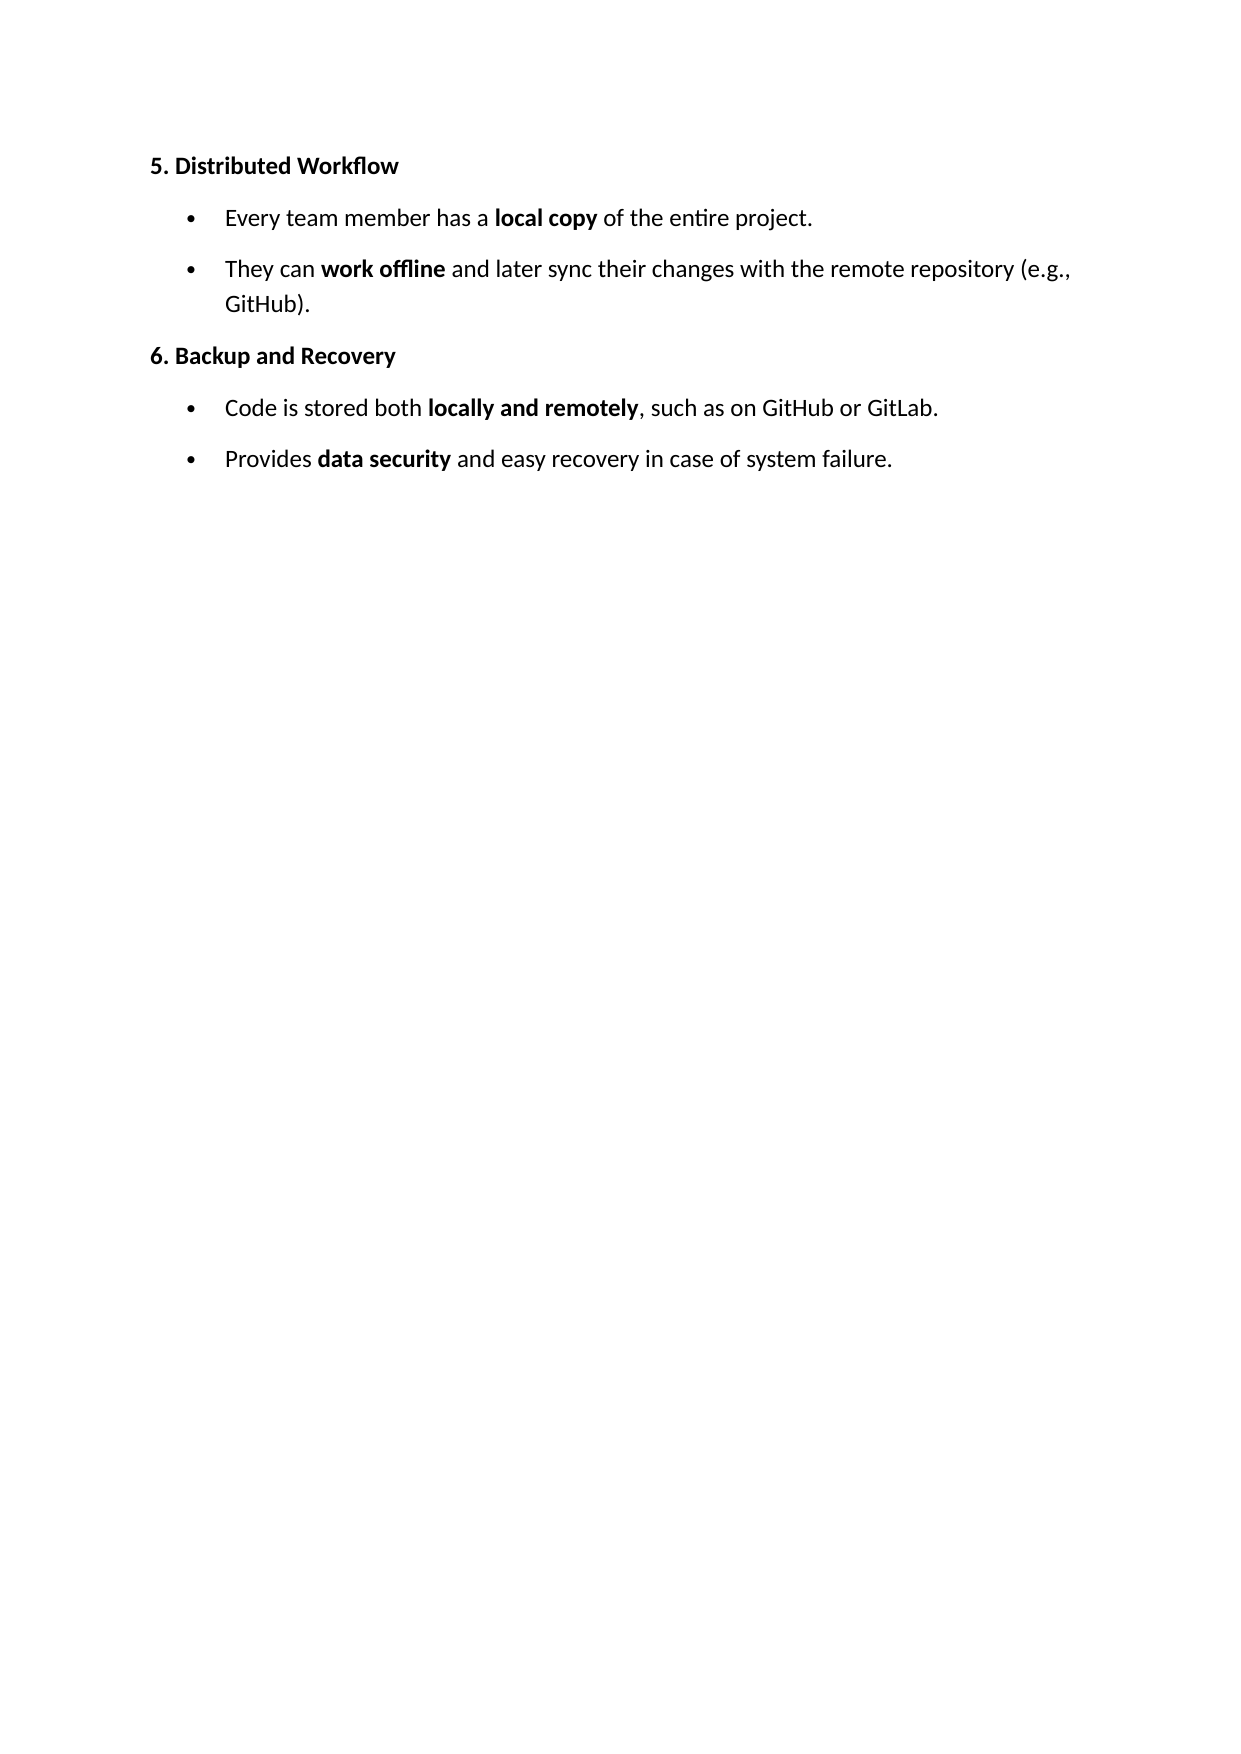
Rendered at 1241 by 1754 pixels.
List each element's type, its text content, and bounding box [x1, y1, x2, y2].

list Code is stored both locally and remotely, such as on GitHub or GitLab. [187, 392, 1090, 422]
list Every team member has a local copy of the entire project. [187, 202, 1090, 232]
list Provides data security and easy recovery in case of system failure. [187, 443, 1090, 474]
list They can work offline and later sync their changes with the remote repository (e.g., GitHub). [187, 253, 1090, 319]
text 5. Distributed Workflow [150, 150, 1090, 181]
text 6. Backup and Recovery [150, 340, 1090, 371]
